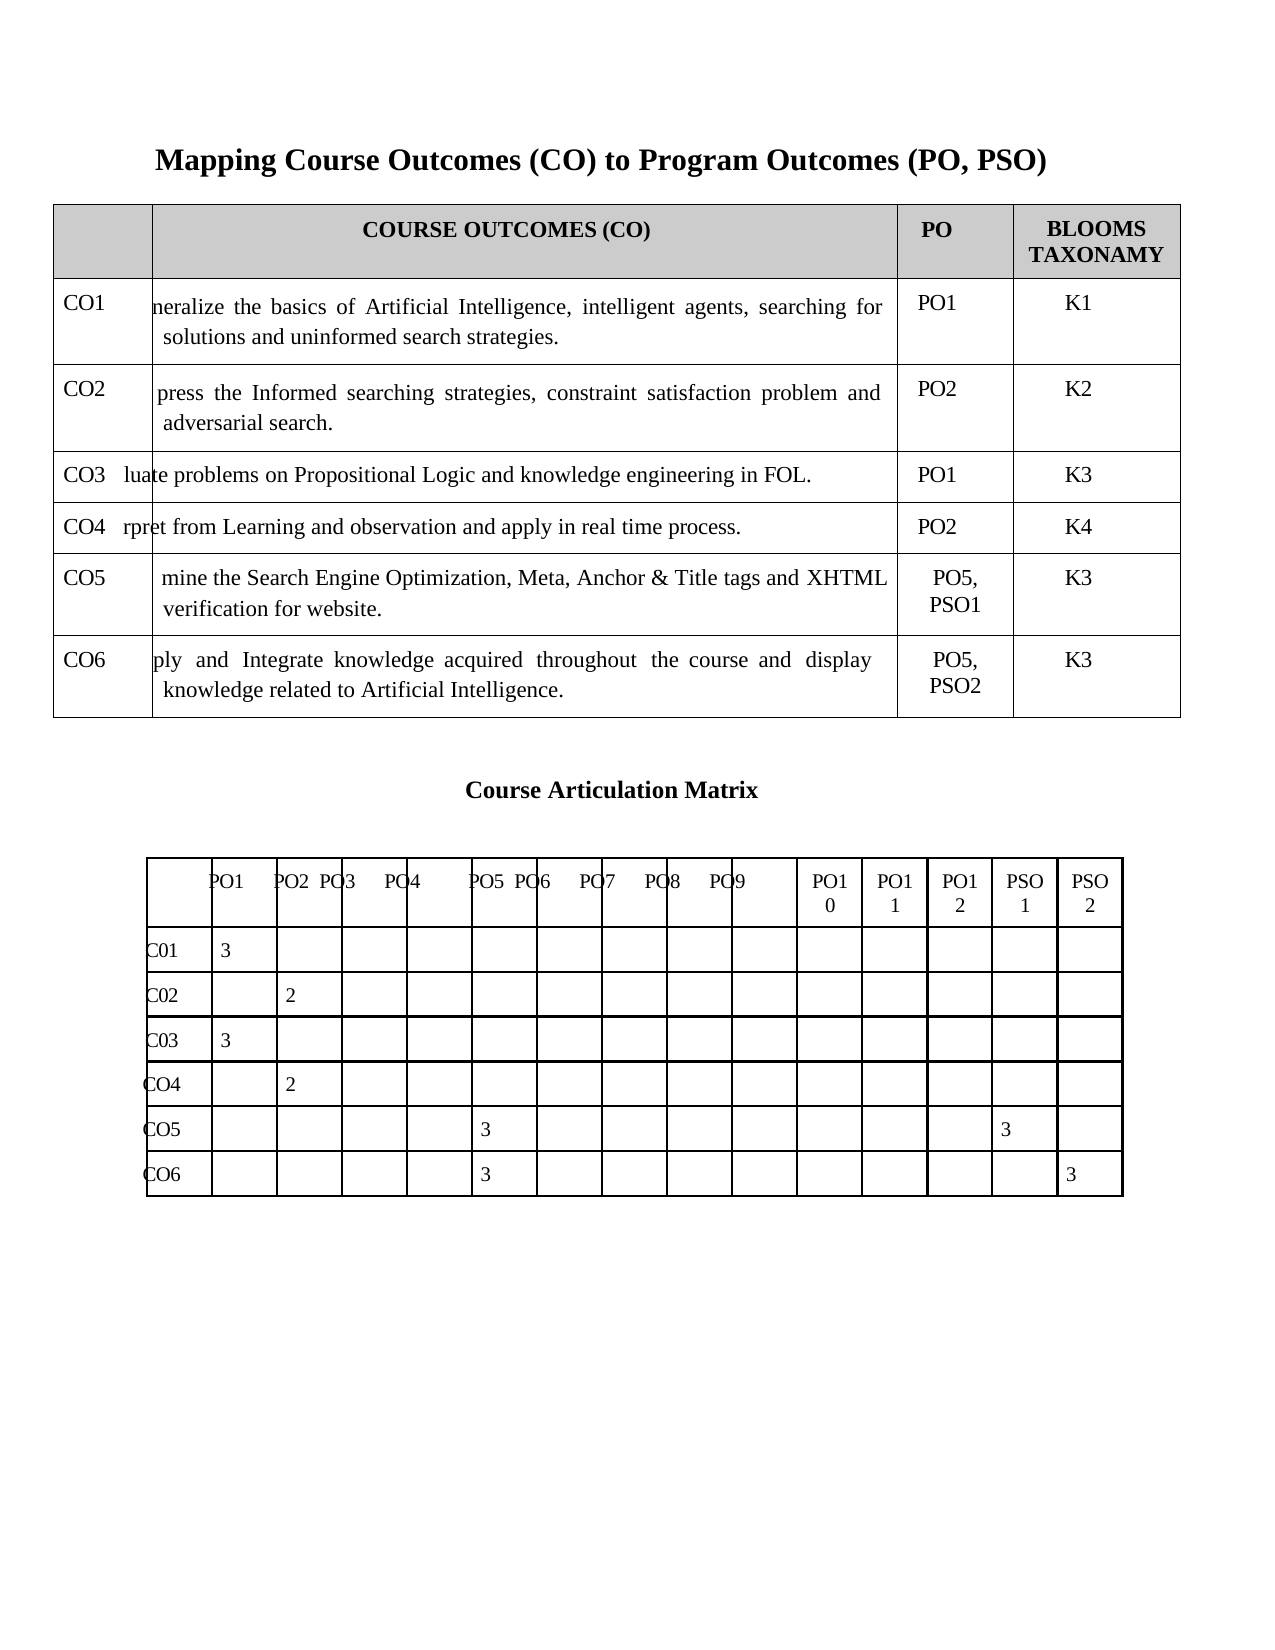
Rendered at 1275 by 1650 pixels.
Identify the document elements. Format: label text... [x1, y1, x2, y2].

table_cell [798, 1152, 861, 1194]
table_cell [863, 1152, 926, 1194]
table_cell [473, 1018, 536, 1060]
table_cell CO4 [54, 503, 152, 553]
table_cell CO6 [148, 1152, 211, 1194]
table_cell [343, 1063, 406, 1105]
table_cell [538, 973, 601, 1015]
table_cell [538, 1063, 601, 1105]
table_cell [408, 928, 471, 971]
table_cell [863, 1063, 926, 1105]
table_cell [733, 1063, 796, 1105]
table_header PO9 [733, 859, 796, 926]
table_header PO1 1 [863, 859, 926, 926]
table_cell [1059, 1063, 1121, 1105]
table_cell C01 [148, 928, 211, 971]
table_header PSO 1 [993, 859, 1056, 926]
table_cell [1059, 973, 1121, 1015]
table_cell [278, 1018, 341, 1060]
table_cell [538, 1152, 601, 1194]
table_header PO5 [473, 859, 536, 926]
table_cell [668, 928, 731, 971]
table_cell 2 [278, 1063, 341, 1105]
table_cell [538, 1018, 601, 1060]
table_cell [343, 973, 406, 1015]
table_cell 3 [473, 1107, 536, 1149]
table_header BLOOMS TAXONAMY [1014, 205, 1180, 278]
table_cell luate problems on Propositional Logic and knowledge engineering in FOL. [153, 452, 897, 502]
table_cell 3 [213, 1018, 276, 1060]
subtitle Mapping Course Outcomes (CO) to Program Outcomes (PO, PSO) [2, 141, 1200, 177]
table_cell K3 [1014, 554, 1180, 635]
subtitle Course Articulation Matrix [23, 775, 1200, 804]
table_cell [668, 1107, 731, 1149]
table_cell [408, 1152, 471, 1194]
table_cell [408, 973, 471, 1015]
table_header PO7 [603, 859, 666, 926]
table_cell [278, 1107, 341, 1149]
table_header PO2 [278, 859, 341, 926]
table_cell [343, 1107, 406, 1149]
table_cell [668, 1063, 731, 1105]
table_cell [668, 1152, 731, 1194]
table_cell PO5, PSO2 [898, 636, 1013, 717]
table_cell PO2 [898, 365, 1013, 451]
table_cell [798, 928, 861, 971]
table_cell K3 [1014, 636, 1180, 717]
table_cell PO1 [898, 452, 1013, 502]
table_cell [603, 1152, 666, 1194]
table_header PO8 [668, 859, 731, 926]
table_cell [668, 973, 731, 1015]
table_cell [929, 973, 991, 1015]
table_cell mine the Search Engine Optimization, Meta, Anchor & Title tags and XHTML verification for website. [153, 554, 897, 635]
table_cell [798, 973, 861, 1015]
table_cell 3 [473, 1152, 536, 1194]
table_cell C03 [148, 1018, 211, 1060]
table_cell [408, 1018, 471, 1060]
table_cell [278, 928, 341, 971]
table_cell CO5 [54, 554, 152, 635]
table_cell [213, 1152, 276, 1194]
table_cell [733, 973, 796, 1015]
table_cell [538, 928, 601, 971]
table_cell [993, 928, 1056, 971]
table_header [148, 859, 211, 926]
table_cell neralize the basics of Artificial Intelligence, intelligent agents, searching for solutions and uninformed search strategies. [153, 279, 897, 364]
table_header PO3 [343, 859, 406, 926]
table_cell 2 [278, 973, 341, 1015]
table_cell [1059, 1018, 1121, 1060]
table_cell K4 [1014, 503, 1180, 553]
table_cell [798, 1107, 861, 1149]
table_cell [798, 1018, 861, 1060]
table_cell [733, 1018, 796, 1060]
table_cell [863, 928, 926, 971]
table_cell [408, 1063, 471, 1105]
table_cell [473, 1063, 536, 1105]
table_cell [929, 1107, 991, 1149]
table_cell [863, 1018, 926, 1060]
table_cell [733, 1152, 796, 1194]
table_cell [603, 1063, 666, 1105]
table_cell [993, 973, 1056, 1015]
table_header PO [898, 205, 1013, 278]
table_cell [473, 928, 536, 971]
table_cell [929, 1152, 991, 1194]
table_cell CO1 [54, 279, 152, 364]
table_cell 3 [993, 1107, 1056, 1149]
table_cell [993, 1063, 1056, 1105]
table_cell [278, 1152, 341, 1194]
table_cell CO6 [54, 636, 152, 717]
table_cell [1059, 928, 1121, 971]
table_header PO1 0 [798, 859, 861, 926]
table_cell [733, 1107, 796, 1149]
table_cell K1 [1014, 279, 1180, 364]
table_cell K3 [1014, 452, 1180, 502]
table_cell [538, 1107, 601, 1149]
table_header PO1 [213, 859, 276, 926]
table_cell PO1 [898, 279, 1013, 364]
table_cell [929, 1063, 991, 1105]
table_header PO6 [538, 859, 601, 926]
table_cell 3 [213, 928, 276, 971]
table_cell [408, 1107, 471, 1149]
table_cell press the Informed searching strategies, constraint satisfaction problem and adversarial search. [153, 365, 897, 451]
table_cell PO2 [898, 503, 1013, 553]
table_header COURSE OUTCOMES (CO) [153, 205, 897, 278]
table_header PO1 2 [929, 859, 991, 926]
table_cell [1059, 1107, 1121, 1149]
table_cell K2 [1014, 365, 1180, 451]
table_cell [213, 1107, 276, 1149]
table_cell [473, 973, 536, 1015]
table_cell CO4 [148, 1063, 211, 1105]
table_cell CO2 [54, 365, 152, 451]
table_cell [863, 973, 926, 1015]
table_cell [929, 1018, 991, 1060]
table_cell [603, 1107, 666, 1149]
table_cell [993, 1152, 1056, 1194]
table_cell [668, 1018, 731, 1060]
table_cell CO5 [148, 1107, 211, 1149]
table_cell [213, 1063, 276, 1105]
table_header [54, 205, 152, 278]
table_cell [603, 973, 666, 1015]
table_cell [733, 928, 796, 971]
table_cell [798, 1063, 861, 1105]
table_header PSO 2 [1059, 859, 1121, 926]
table_cell ply and Integrate knowledge acquired throughout the course and display knowledge related to Artificial Intelligence. [153, 636, 897, 717]
table_cell [993, 1018, 1056, 1060]
table_cell PO5, PSO1 [898, 554, 1013, 635]
table_cell 3 [1059, 1152, 1121, 1194]
table_cell [343, 1152, 406, 1194]
table_cell [863, 1107, 926, 1149]
table_cell [603, 1018, 666, 1060]
table_header PO4 [408, 859, 471, 926]
table_cell C02 [148, 973, 211, 1015]
table_cell [343, 928, 406, 971]
table_cell CO3 [54, 452, 152, 502]
table_cell [603, 928, 666, 971]
table_cell [929, 928, 991, 971]
table_cell [343, 1018, 406, 1060]
table_cell [213, 973, 276, 1015]
table_cell rpret from Learning and observation and apply in real time process. [153, 503, 897, 553]
